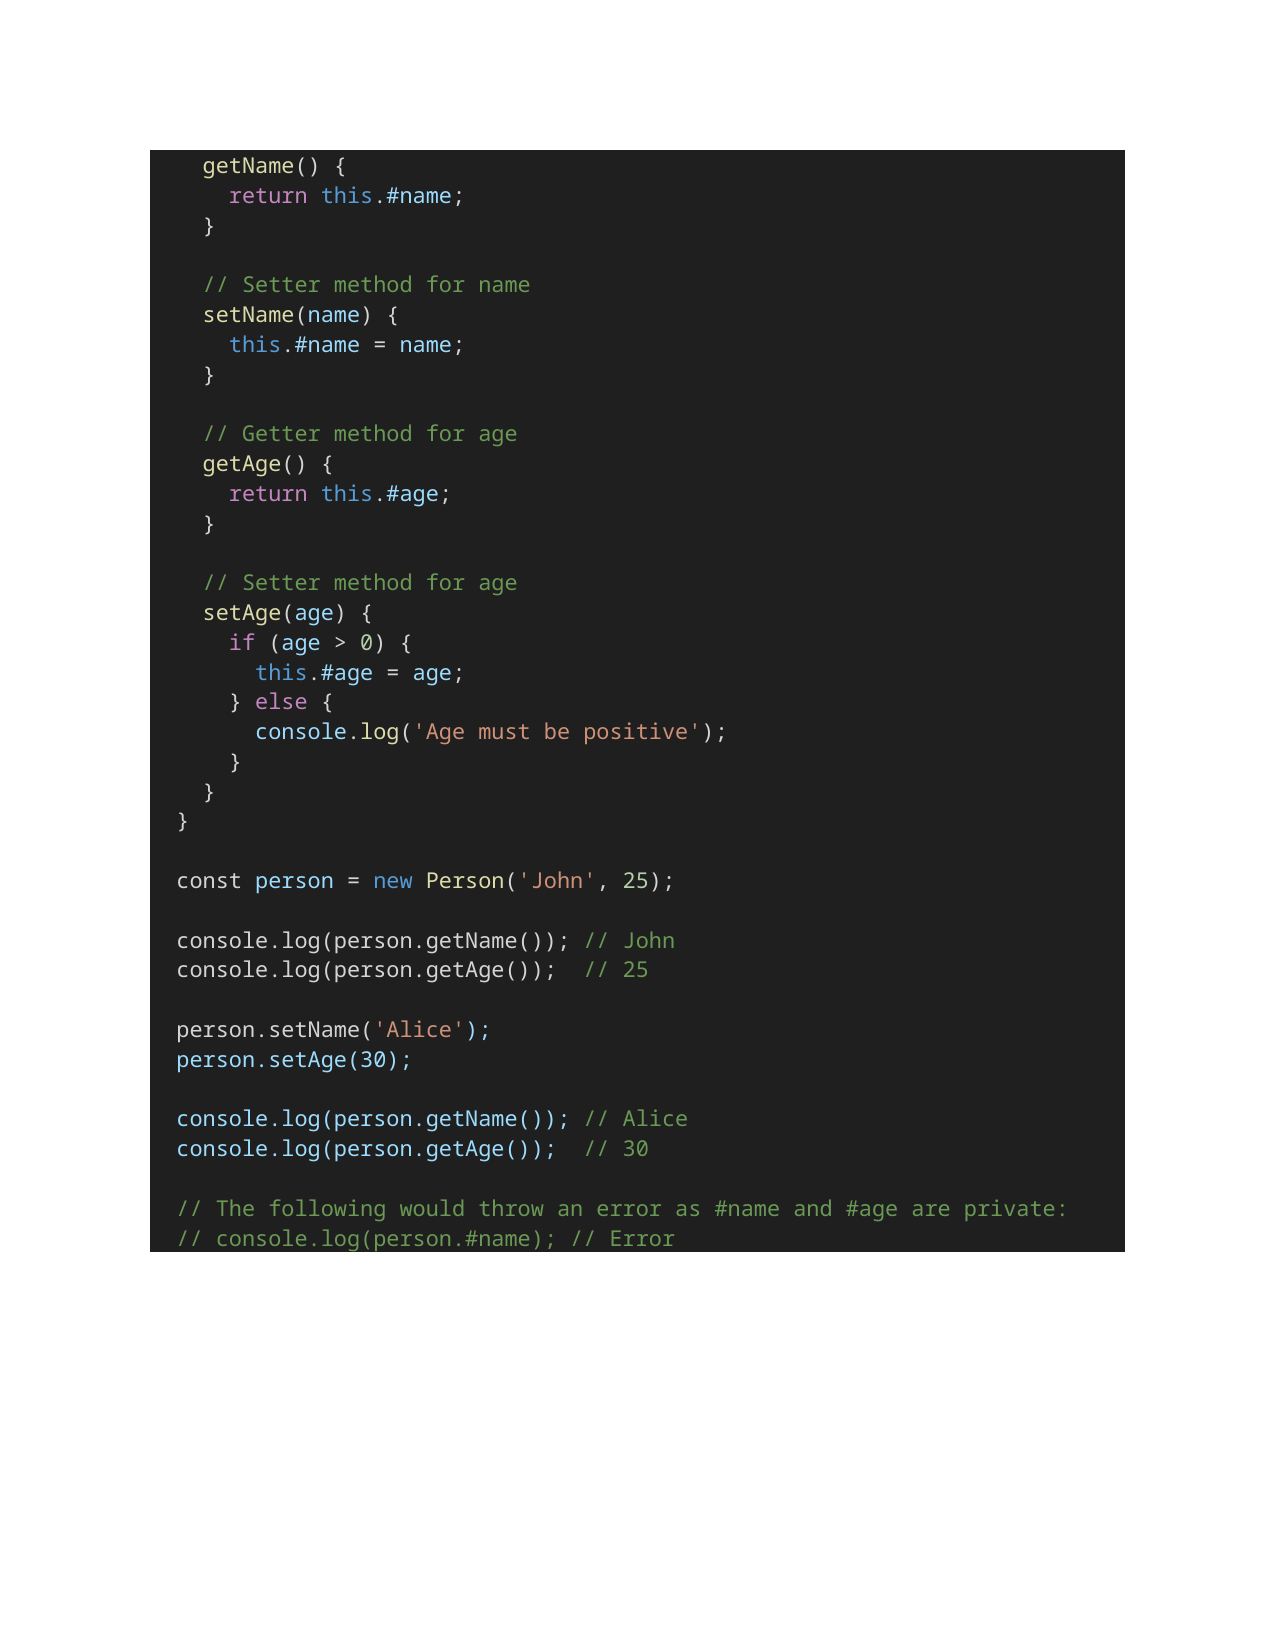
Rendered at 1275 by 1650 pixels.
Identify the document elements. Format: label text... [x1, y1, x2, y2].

text } [150, 358, 1125, 388]
text console.log(person.getName()); // Alice [150, 1103, 1125, 1133]
text return this.#age; [150, 478, 1125, 507]
text const person = new Person('John', 25); [150, 865, 1125, 895]
text person.setName('Alice'); [150, 1014, 1125, 1044]
text console.log(person.getAge()); // 25 [150, 954, 1125, 984]
text // The following would throw an error as #name and #age are private: [150, 1193, 1125, 1222]
text } [150, 776, 1125, 805]
text this.#name = name; [150, 329, 1125, 358]
text person.setAge(30); [150, 1044, 1125, 1073]
text // Setter method for age [150, 567, 1125, 597]
text } else { [150, 686, 1125, 716]
text } [150, 805, 1125, 835]
text setName(name) { [150, 299, 1125, 329]
text console.log(person.getName()); // John [150, 924, 1125, 954]
text if (age > 0) { [150, 627, 1125, 656]
text return this.#name; [150, 180, 1125, 209]
text getName() { [150, 150, 1125, 180]
text } [150, 507, 1125, 537]
text // Setter method for name [150, 269, 1125, 299]
text // Getter method for age [150, 418, 1125, 448]
text // console.log(person.#name); // Error [150, 1222, 1125, 1252]
text this.#age = age; [150, 656, 1125, 686]
text getAge() { [150, 448, 1125, 478]
text setAge(age) { [150, 597, 1125, 627]
text } [150, 209, 1125, 239]
text console.log('Age must be positive'); [150, 716, 1125, 746]
text } [150, 746, 1125, 776]
text console.log(person.getAge()); // 30 [150, 1133, 1125, 1163]
